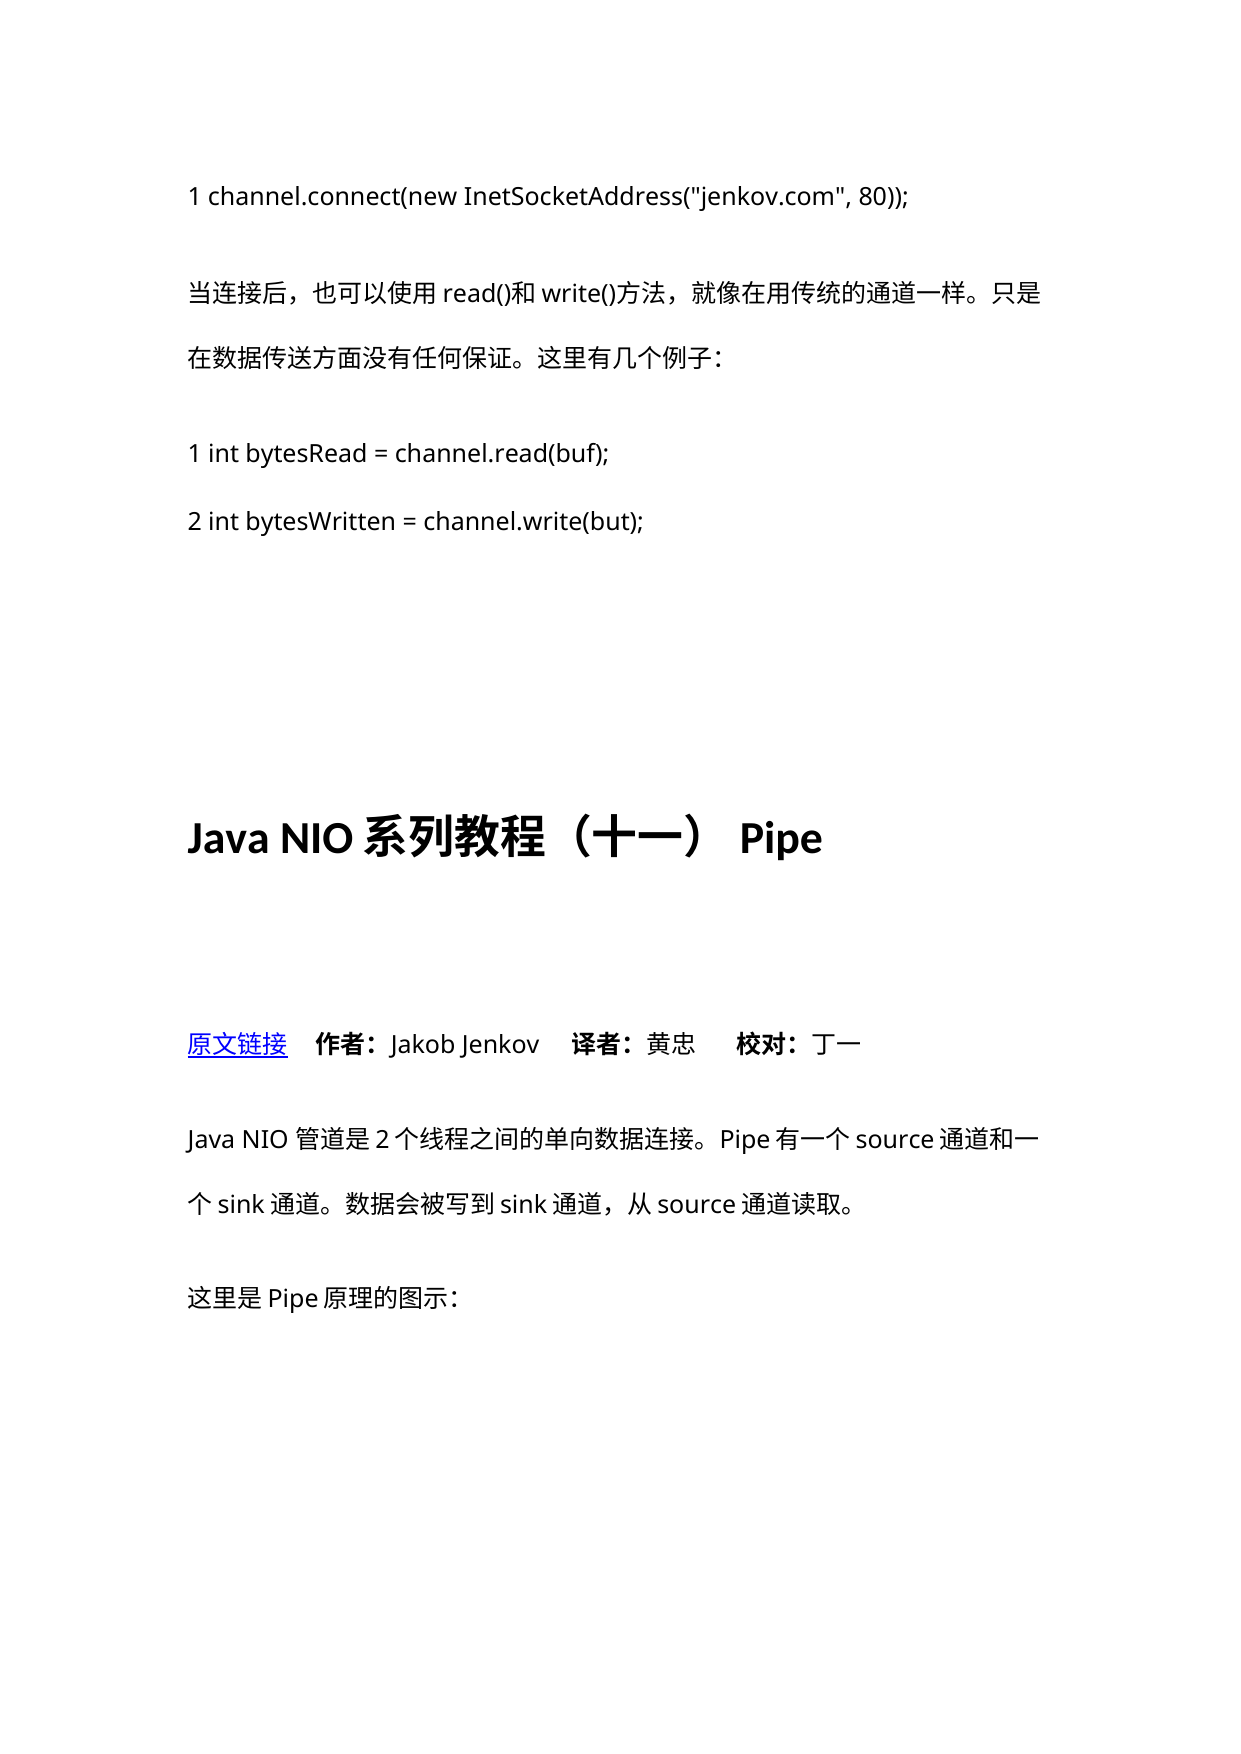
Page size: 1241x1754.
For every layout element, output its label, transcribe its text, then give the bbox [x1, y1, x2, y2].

text 原文链接 作者：Jakob Jenkov 译者：黄忠 校对：丁一 [187, 1011, 1053, 1076]
text Java NIO 管道是2个线程之间的单向数据连接。Pipe有一个source通道和一个sink通道。数据会被写到sink通道，从source通道读取。 [187, 1105, 1053, 1235]
table_cell int bytesWritten = channel.write(but); [206, 487, 689, 555]
table_cell 2 [186, 487, 206, 555]
text 当连接后，也可以使用read()和write()方法，就像在用传统的通道一样。只是在数据传送方面没有任何保证。这里有几个例子： [187, 259, 1053, 389]
table_header int bytesRead = channel.read(buf); [206, 419, 684, 487]
table_header 1 [186, 162, 206, 230]
subtitle Java NIO系列教程（十一） Pipe [187, 785, 1053, 883]
table_header 1 [186, 419, 206, 487]
table_header channel.connect(new InetSocketAddress("jenkov.com", 80)); [206, 162, 927, 230]
text 这里是Pipe原理的图示： [187, 1264, 1053, 1329]
